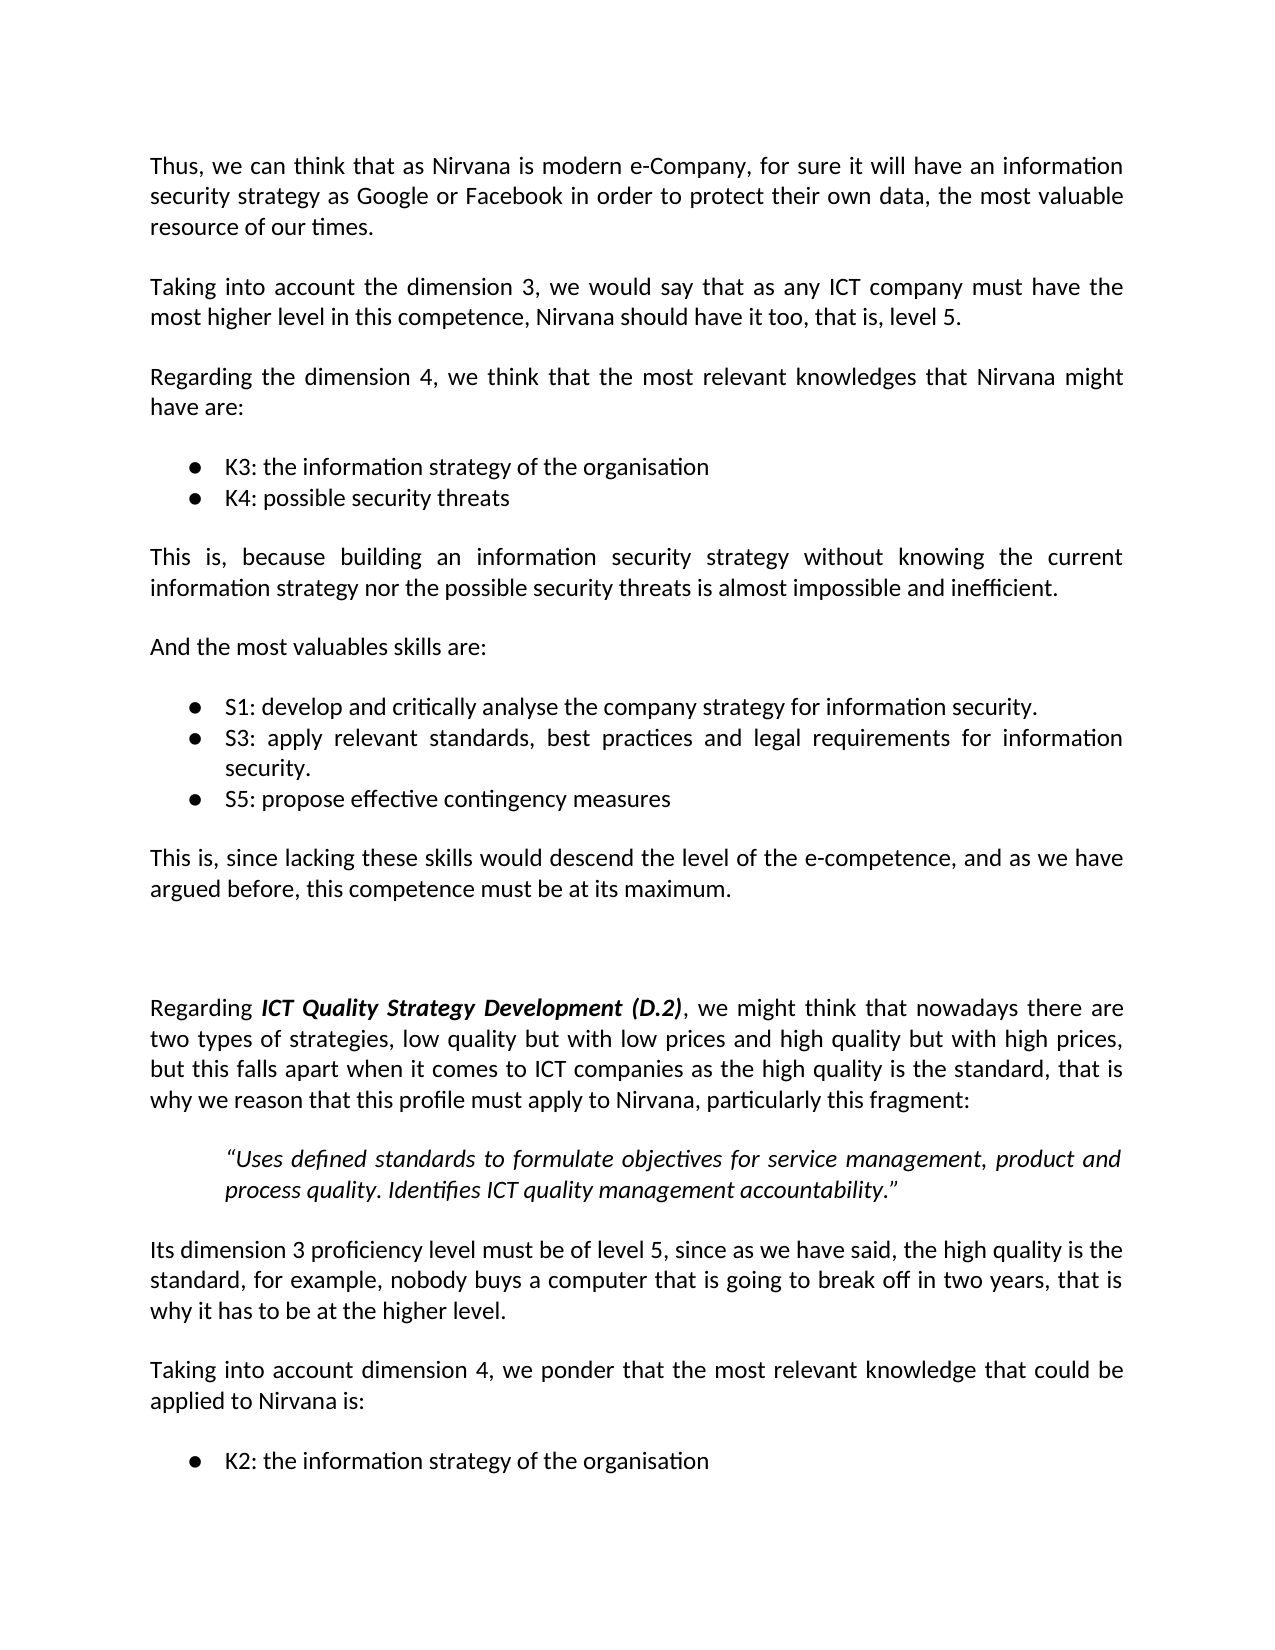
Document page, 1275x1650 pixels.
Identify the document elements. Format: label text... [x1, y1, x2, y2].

text Regarding the dimension 4, we think that the most relevant knowledges that Nirvana might have are: [150, 361, 1125, 422]
text Thus, we can think that as Nirvana is modern e-Company, for sure it will have an information security strategy as Google or Facebook in order to protect their own data, the most valuable resource of our times. [150, 150, 1125, 242]
text Its dimension 3 proficiency level must be of level 5, since as we have said, the high quality is the standard, for example, nobody buys a computer that is going to break off in two years, that is why it has to be at the higher level. [150, 1234, 1125, 1325]
list S5: propose effective contingency measures [187, 783, 1125, 813]
text “Uses defined standards to formulate objectives for service management, product and process quality. Identifies ICT quality management accountability.” [225, 1144, 1125, 1205]
list S3: apply relevant standards, best practices and legal requirements for information security. [187, 722, 1125, 783]
text Regarding ICT Quality Strategy Development (D.2), we might think that nowadays there are two types of strategies, low quality but with low prices and high quality but with high prices, but this falls apart when it comes to ICT companies as the high quality is the standard, that is why we reason that this profile must apply to Nirvana, particularly this fragment: [150, 992, 1125, 1114]
text This is, since lacking these skills would descend the level of the e-competence, and as we have argued before, this competence must be at its maximum. [150, 842, 1125, 903]
list K2: the information strategy of the organisation [187, 1445, 1125, 1475]
list K4: possible security threats [187, 482, 1125, 512]
text Taking into account the dimension 3, we would say that as any ICT company must have the most higher level in this competence, Nirvana should have it too, that is, level 5. [150, 271, 1125, 332]
list K3: the information strategy of the organisation [187, 451, 1125, 482]
text Taking into account dimension 4, we ponder that the most relevant knowledge that could be applied to Nirvana is: [150, 1354, 1125, 1416]
list S1: develop and critically analyse the company strategy for information security. [187, 691, 1125, 722]
text And the most valuables skills are: [150, 632, 1125, 662]
text This is, because building an information security strategy without knowing the current information strategy nor the possible security threats is almost impossible and inefficient. [150, 541, 1125, 602]
